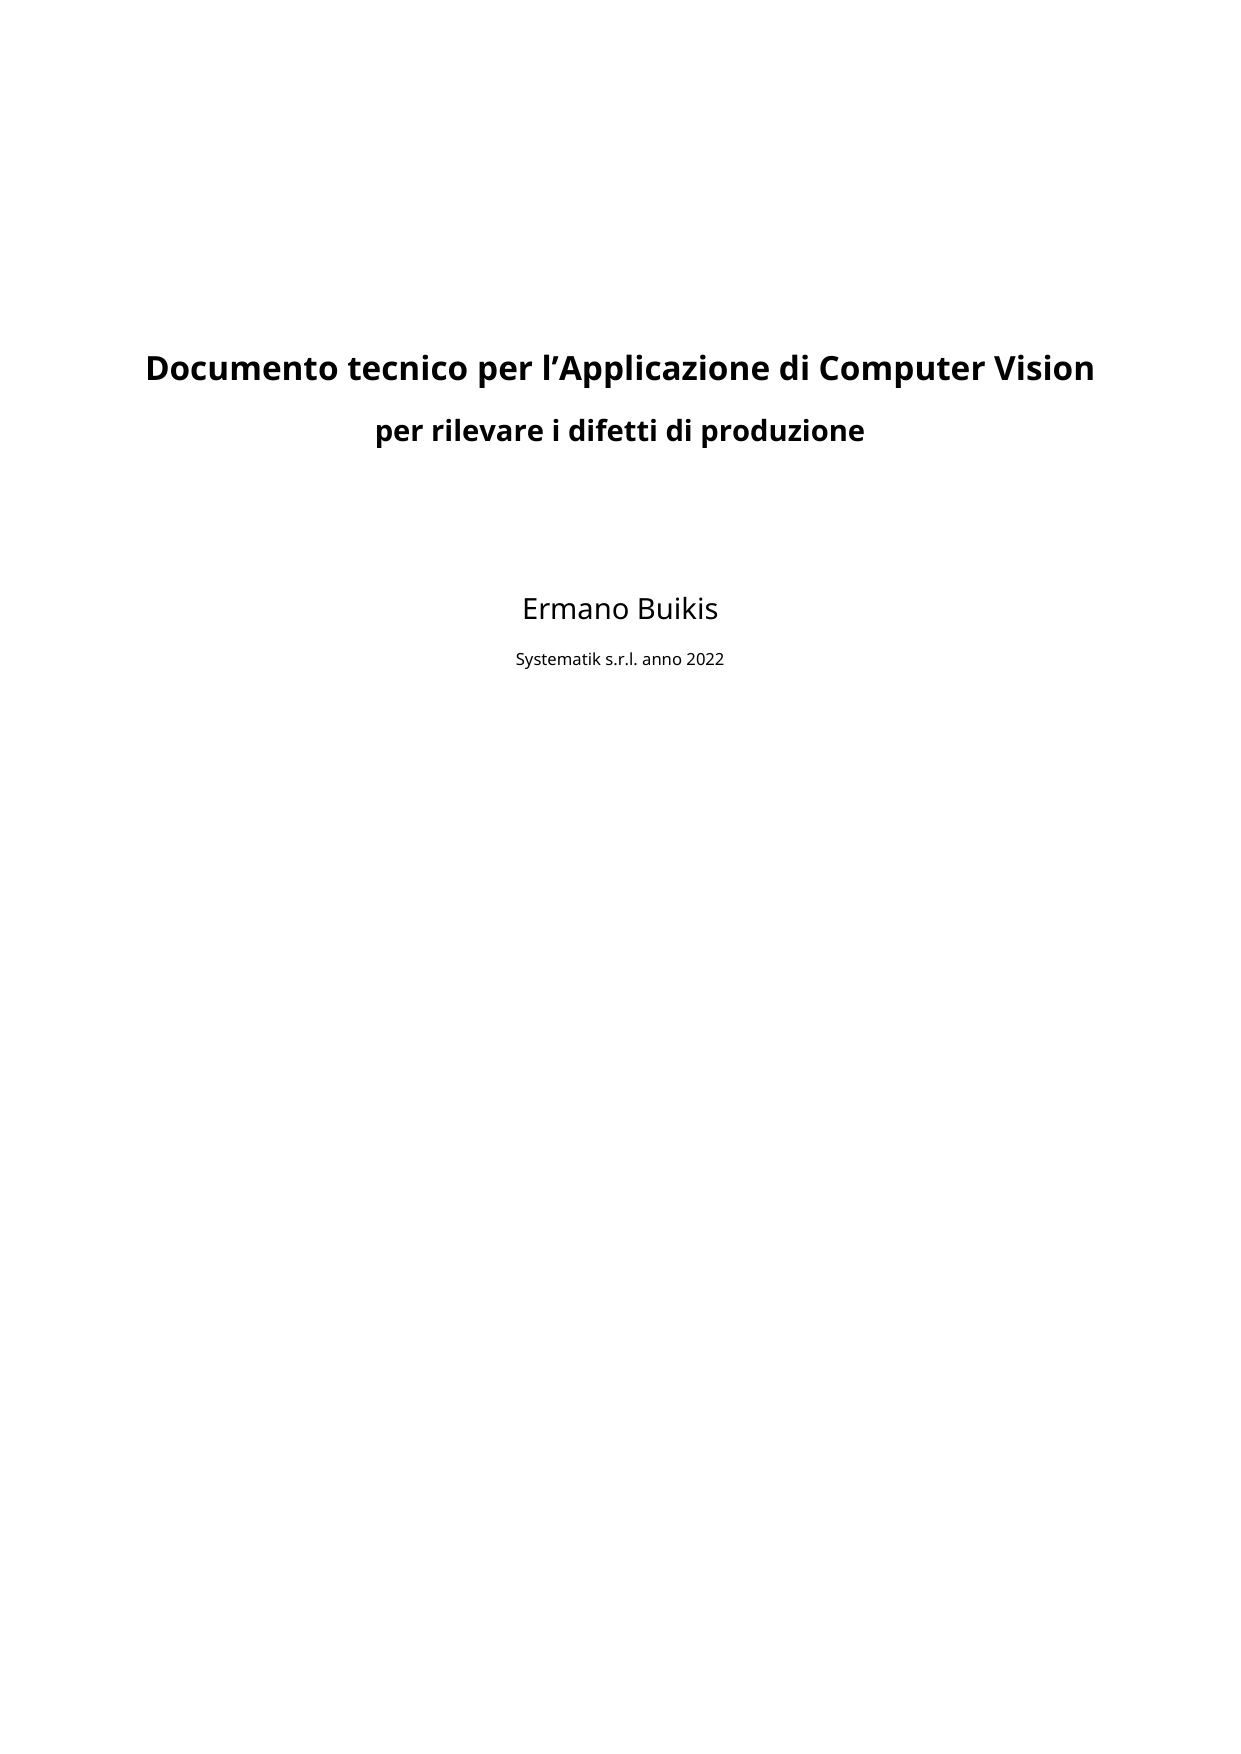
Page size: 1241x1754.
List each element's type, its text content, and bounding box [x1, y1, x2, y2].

text Systematik s.r.l. anno 2022 [118, 648, 1122, 671]
text Ermano Buikis [118, 588, 1122, 628]
text Documento tecnico per l’Applicazione di Computer Vision [118, 344, 1122, 390]
text per rilevare i difetti di produzione [118, 410, 1122, 450]
